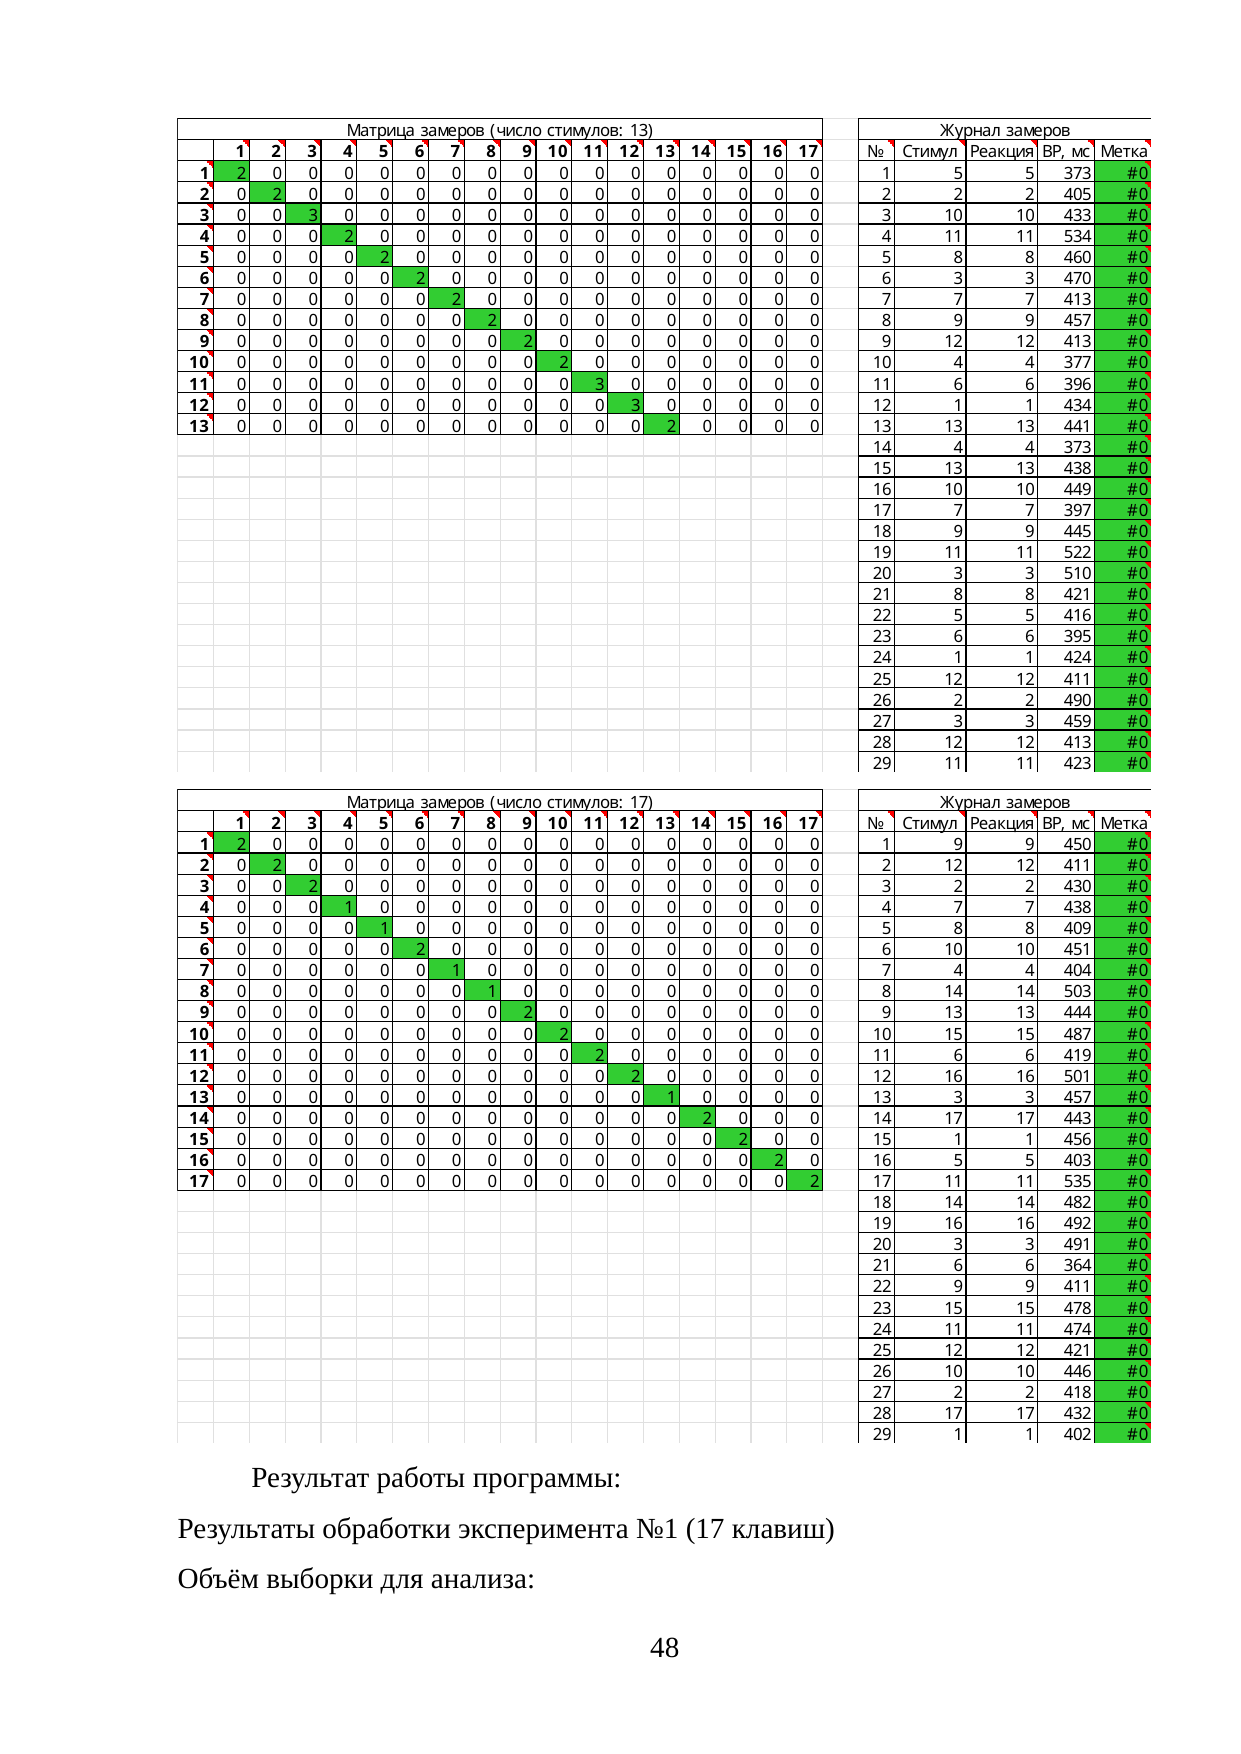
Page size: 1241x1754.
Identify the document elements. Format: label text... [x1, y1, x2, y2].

text Объём выборки для анализа: [177, 1561, 1152, 1594]
text Результат работы программы: [177, 1460, 1152, 1494]
text Результаты обработки эксперимента №1 (17 клавиш) [177, 1511, 1152, 1544]
